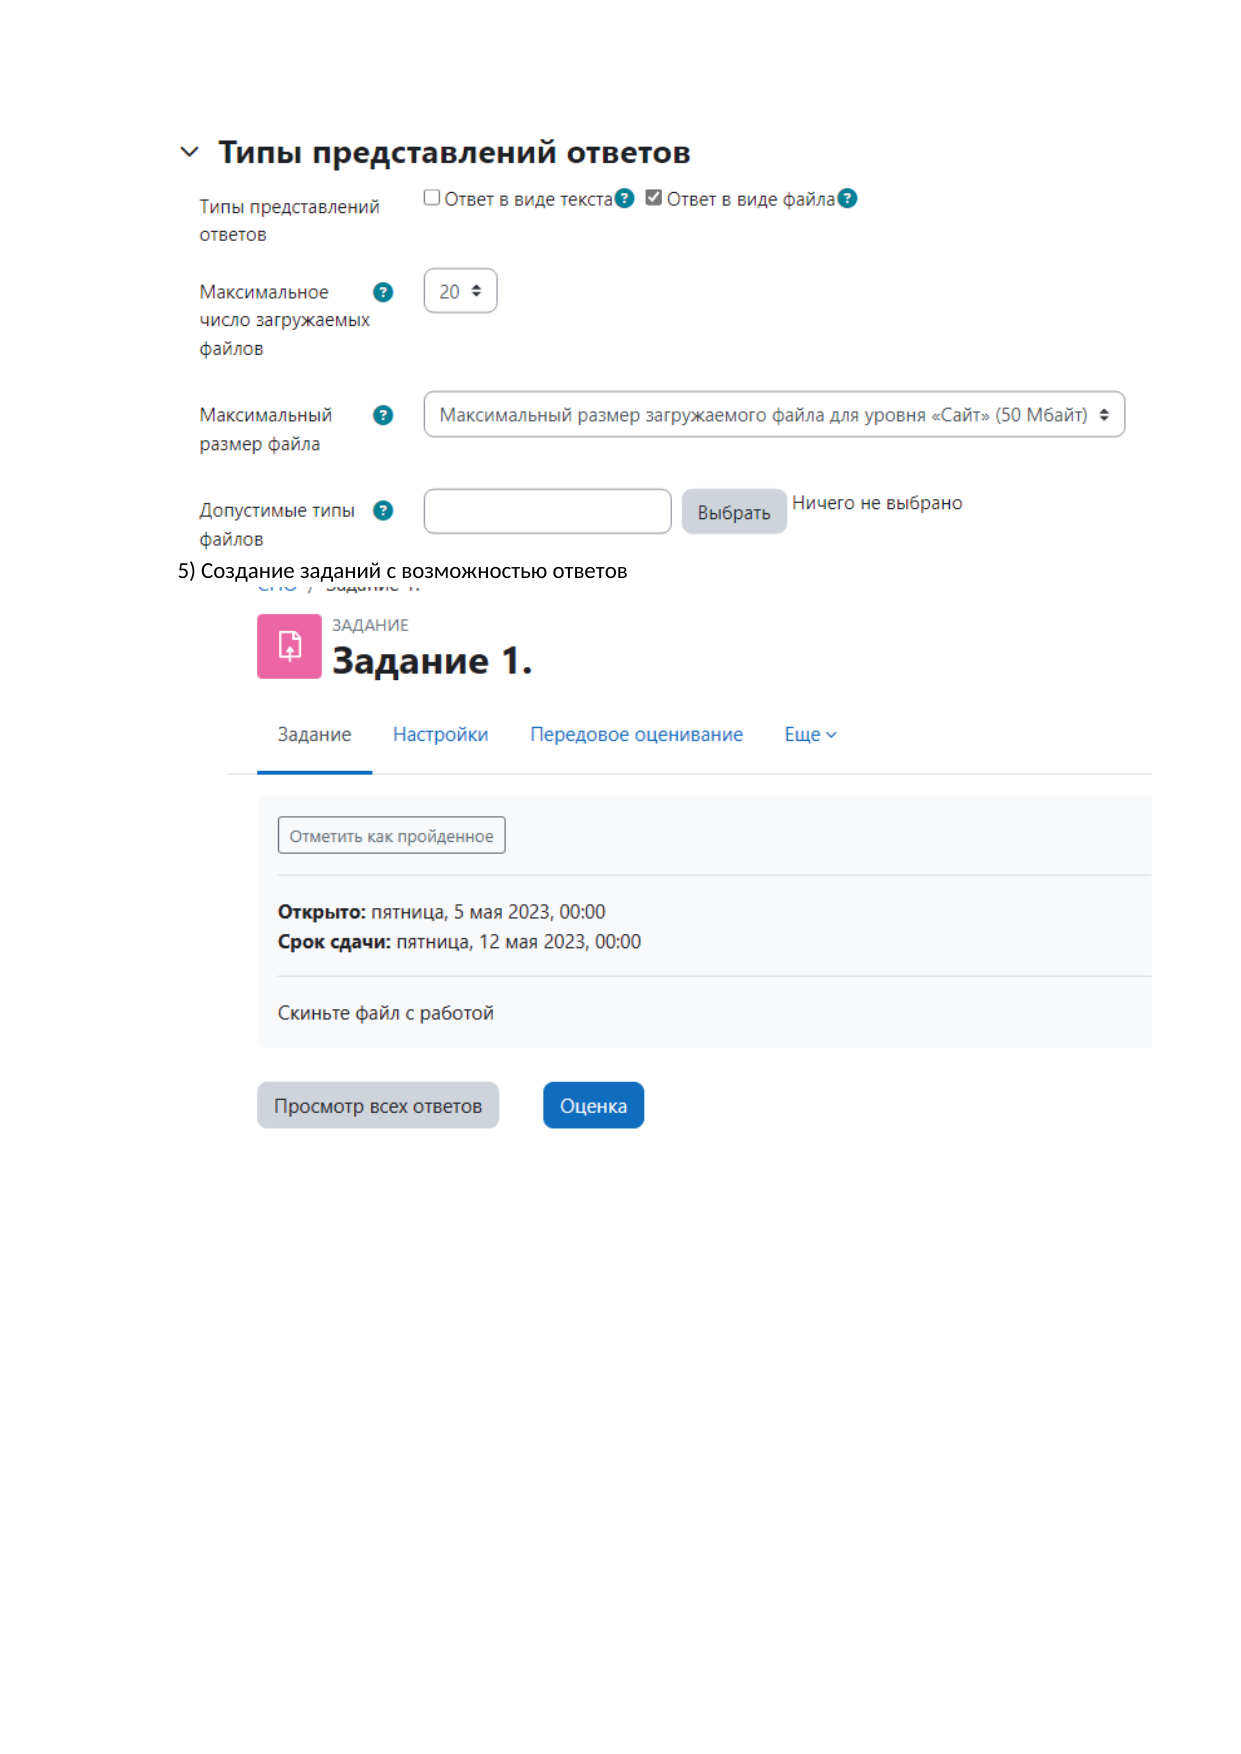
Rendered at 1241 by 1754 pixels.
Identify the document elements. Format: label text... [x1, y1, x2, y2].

picture [177, 118, 1152, 552]
picture [177, 587, 1152, 1161]
text 5) Создание заданий с возможностью ответов [177, 552, 1152, 587]
